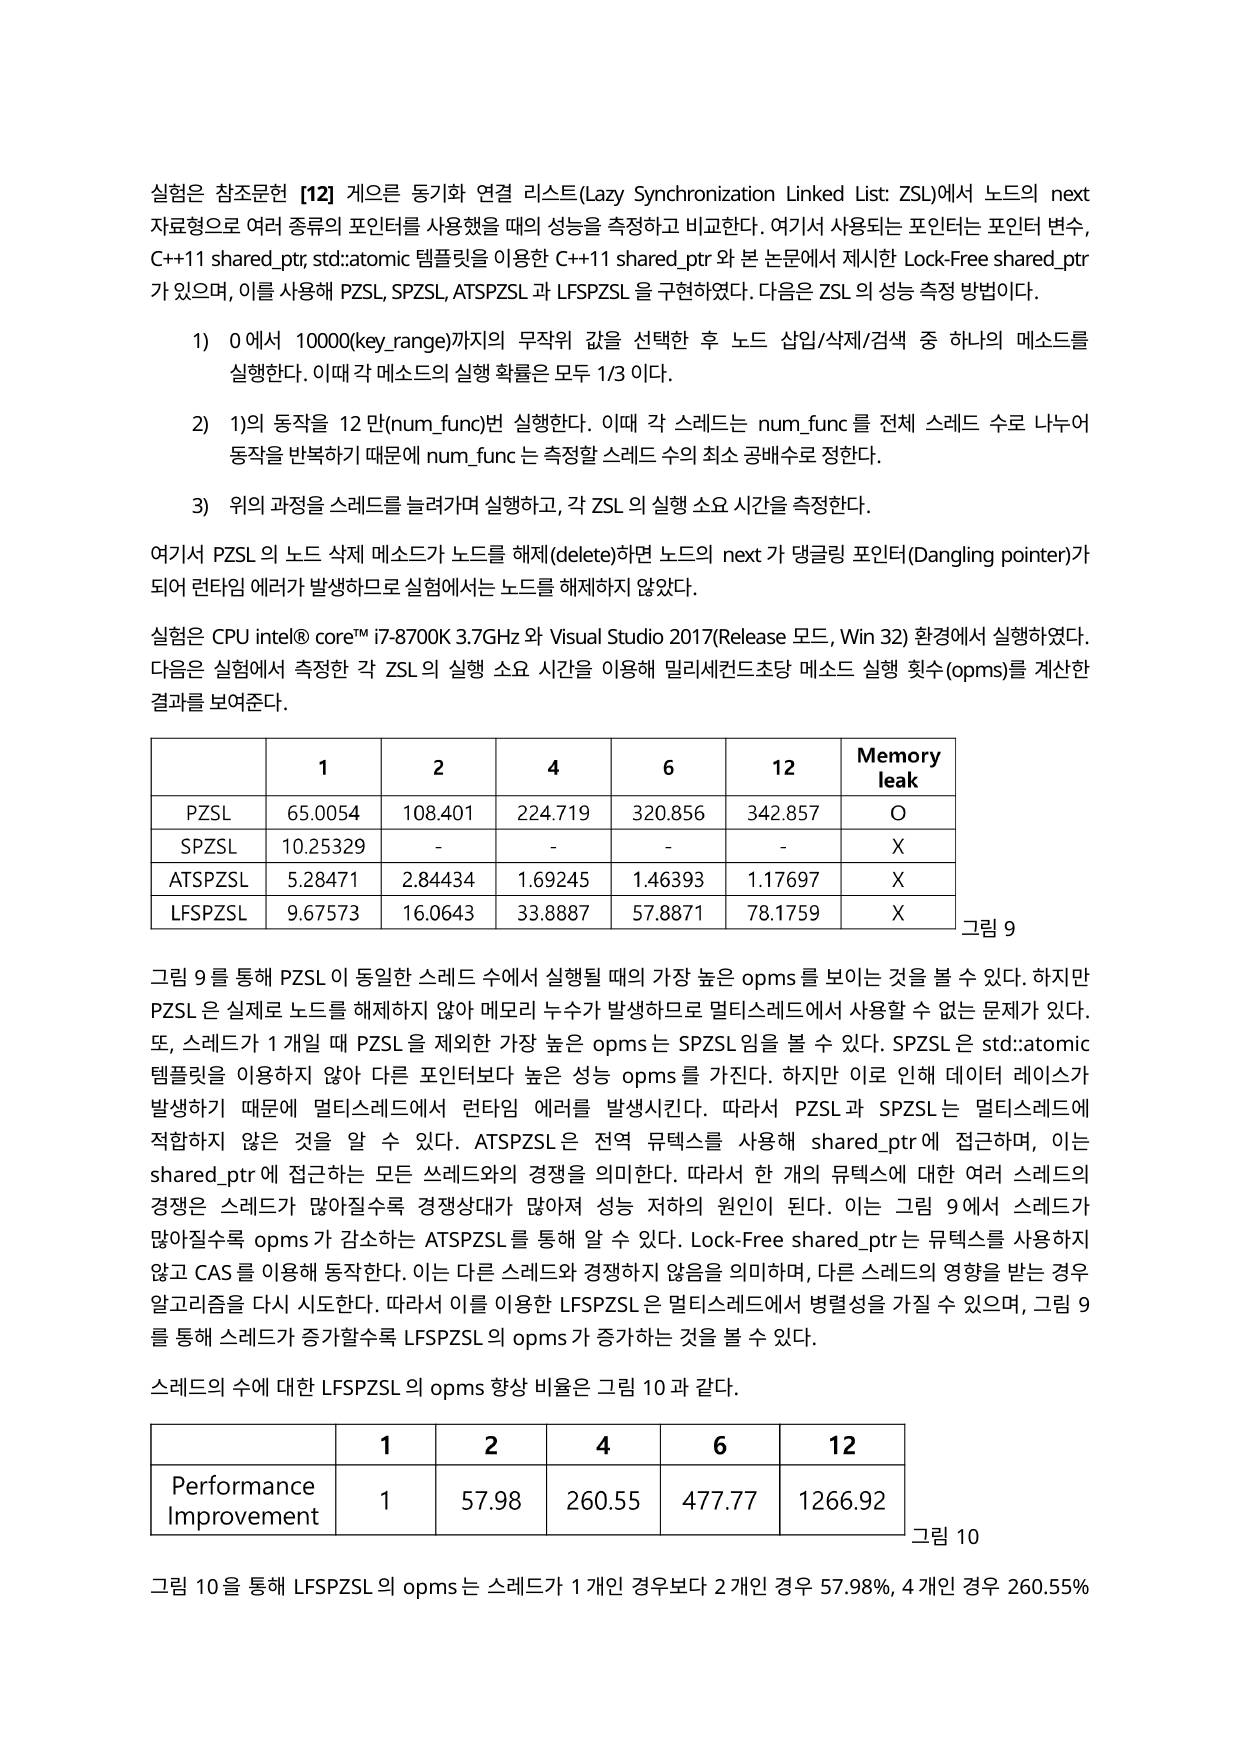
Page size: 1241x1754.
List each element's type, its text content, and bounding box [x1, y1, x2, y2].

text 실험은 참조문헌 [12] 게으른 동기화 연결 리스트(Lazy Synchronization Linked List: ZSL)에서 노드의 next 자료형으로 여러 종류의 포인터를 사용했을 때의 성능을 측정하고 비교한다. 여기서 사용되는 포인터는 포인터 변수, C++11 shared_ptr, std::atomic 템플릿을 이용한 C++11 shared_ptr와 본 논문에서 제시한 Lock-Free shared_ptr가 있으며, 이를 사용해 PZSL, SPZSL, ATSPZSL과 LFSPZSL을 구현하였다. 다음은 ZSL의 성능 측정 방법이다. [150, 177, 1090, 306]
text 스레드의 수에 대한 LFSPZSL의 opms 향상 비율은 그림 10과 같다. [150, 1371, 1090, 1401]
picture [150, 735, 957, 937]
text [150, 1570, 1090, 1600]
picture [150, 1420, 906, 1545]
text 여기서 PZSL의 노드 삭제 메소드가 노드를 해제(delete)하면 노드의 next가 댕글링 포인터(Dangling pointer)가 되어 런타임 에러가 발생하므로 실험에서는 노드를 해제하지 않았다. [150, 538, 1090, 601]
list 0에서 10000(key_range)까지의 무작위 값을 선택한 후 노드 삽입/삭제/검색 중 하나의 메소드를 실행한다. 이때 각 메소드의 실행 확률은 모두 1/3이다. [192, 325, 1090, 388]
text 실험은 CPU intel® core™ i7-8700K 3.7GHz와 Visual Studio 2017(Release 모드, Win 32) 환경에서 실행하였다. 다음은 실험에서 측정한 각 ZSL의 실행 소요 시간을 이용해 밀리세컨드초당 메소드 실행 횟수(opms)를 계산한 결과를 보여준다. [150, 620, 1090, 716]
list 위의 과정을 스레드를 늘려가며 실행하고, 각 ZSL의 실행 소요 시간을 측정한다. [192, 489, 1090, 519]
text 그림 9를 통해 PZSL이 동일한 스레드 수에서 실행될 때의 가장 높은 opms를 보이는 것을 볼 수 있다. 하지만 PZSL은 실제로 노드를 해제하지 않아 메모리 누수가 발생하므로 멀티스레드에서 사용할 수 없는 문제가 있다. 또, 스레드가 1개일 때 PZSL을 제외한 가장 높은 opms는 SPZSL임을 볼 수 있다. SPZSL은 std::atomic 템플릿을 이용하지 않아 다른 포인터보다 높은 성능 opms를 가진다. 하지만 이로 인해 데이터 레이스가 발생하기 때문에 멀티스레드에서 런타임 에러를 발생시킨다. 따라서 PZSL과 SPZSL는 멀티스레드에 적합하지 않은 것을 알 수 있다. ATSPZSL은 전역 뮤텍스를 사용해 shared_ptr에 접근하며, 이는 shared_ptr에 접근하는 모든 쓰레드와의 경쟁을 의미한다. 따라서 한 개의 뮤텍스에 대한 여러 스레드의 경쟁은 스레드가 많아질수록 경쟁상대가 많아져 성능 저하의 원인이 된다. 이는 그림 9에서 스레드가 많아질수록 opms가 감소하는 ATSPZSL를 통해 알 수 있다. Lock-Free shared_ptr는 뮤텍스를 사용하지 않고 CAS를 이용해 동작한다. 이는 다른 스레드와 경쟁하지 않음을 의미하며, 다른 스레드의 영향을 받는 경우 알고리즘을 다시 시도한다. 따라서 이를 이용한 LFSPZSL은 멀티스레드에서 병렬성을 가질 수 있으며, 그림 9를 통해 스레드가 증가할수록 LFSPZSL의 opms가 증가하는 것을 볼 수 있다. [150, 962, 1090, 1352]
list 1)의 동작을 12만(num_func)번 실행한다. 이때 각 스레드는 num_func를 전체 스레드 수로 나누어 동작을 반복하기 때문에 num_func는 측정할 스레드 수의 최소 공배수로 정한다. [192, 407, 1090, 470]
